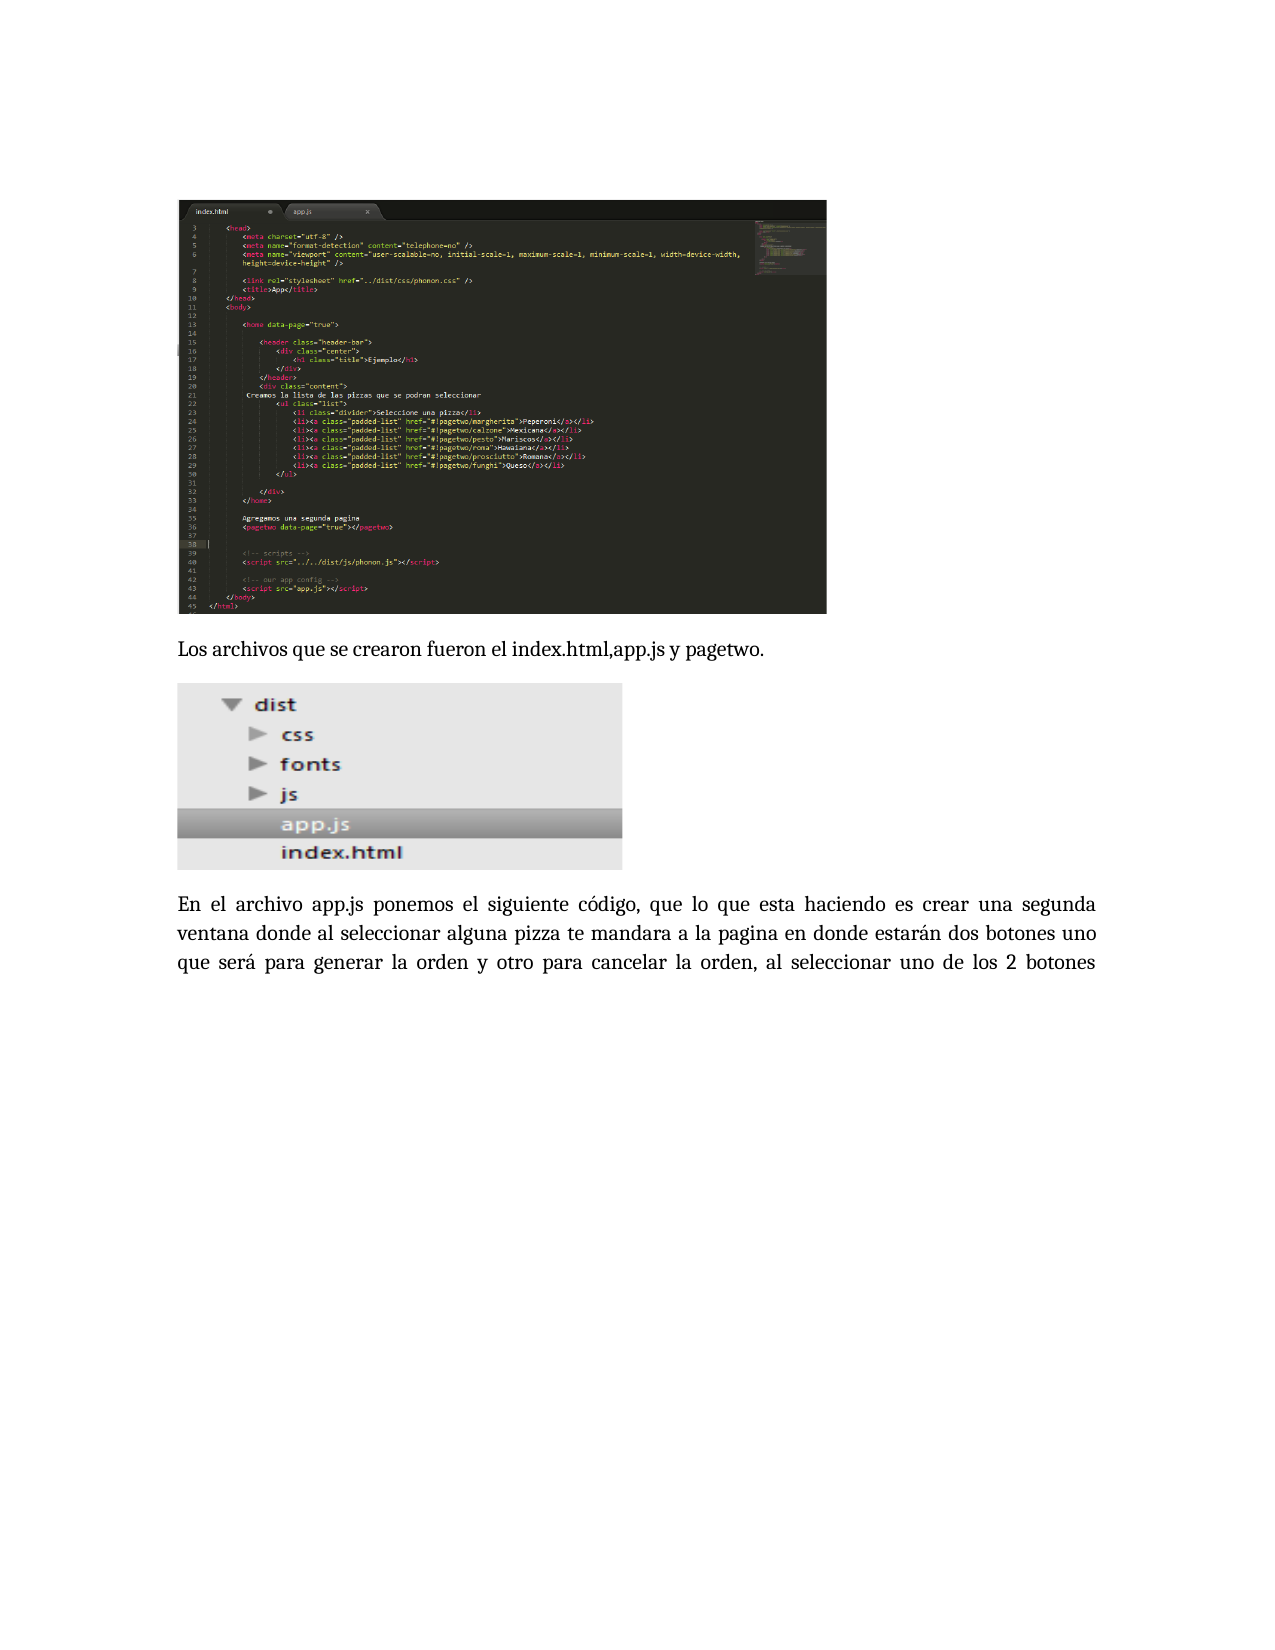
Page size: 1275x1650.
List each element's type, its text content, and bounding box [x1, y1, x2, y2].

picture [177, 683, 623, 870]
text Los archivos que se crearon fueron el index.html,app.js y pagetwo. [177, 636, 1098, 661]
picture [177, 199, 827, 614]
text En el archivo app.js ponemos el siguiente código, que lo que esta haciendo es crear una segunda ventana donde al seleccionar alguna pizza te mandara a la pagina en donde estarán dos botones uno que será para generar la orden y otro para cancelar la orden, al seleccionar uno de los 2 botones mandara un mensaje ya sea de que se genero la compra o que se cancelo. [177, 892, 1098, 975]
